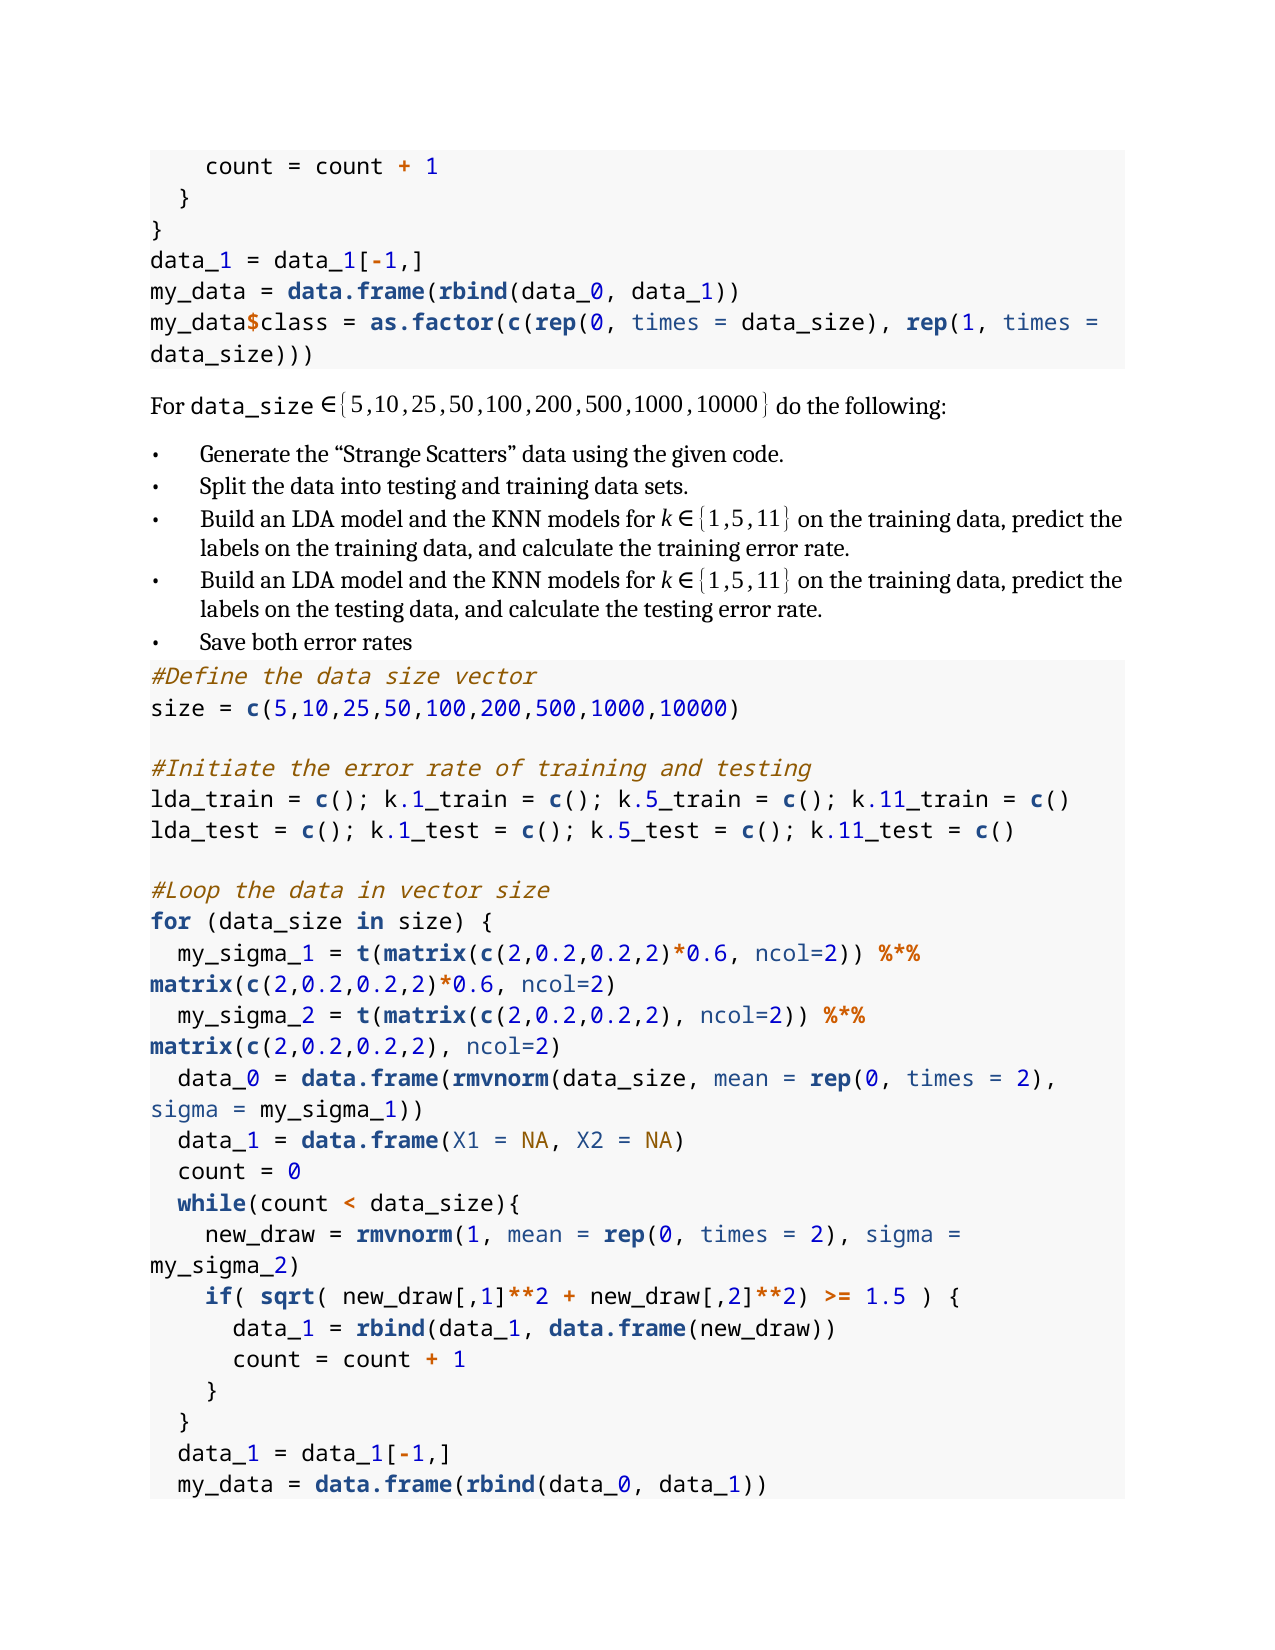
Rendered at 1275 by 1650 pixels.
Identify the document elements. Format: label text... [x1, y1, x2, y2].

list Split the data into testing and training data sets. [150, 472, 1125, 501]
list Save both error rates [150, 628, 1125, 656]
text For data_size do the following: [150, 389, 1125, 421]
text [150, 150, 1125, 369]
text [150, 660, 1125, 1499]
list Generate the “Strange Scatters” data using the given code. [150, 439, 1125, 468]
list Build an LDA model and the KNN models for on the training data, predict the labels on the training data, and calculate the training error rate. [150, 504, 1125, 562]
list Build an LDA model and the KNN models for on the training data, predict the labels on the testing data, and calculate the testing error rate. [150, 566, 1125, 624]
